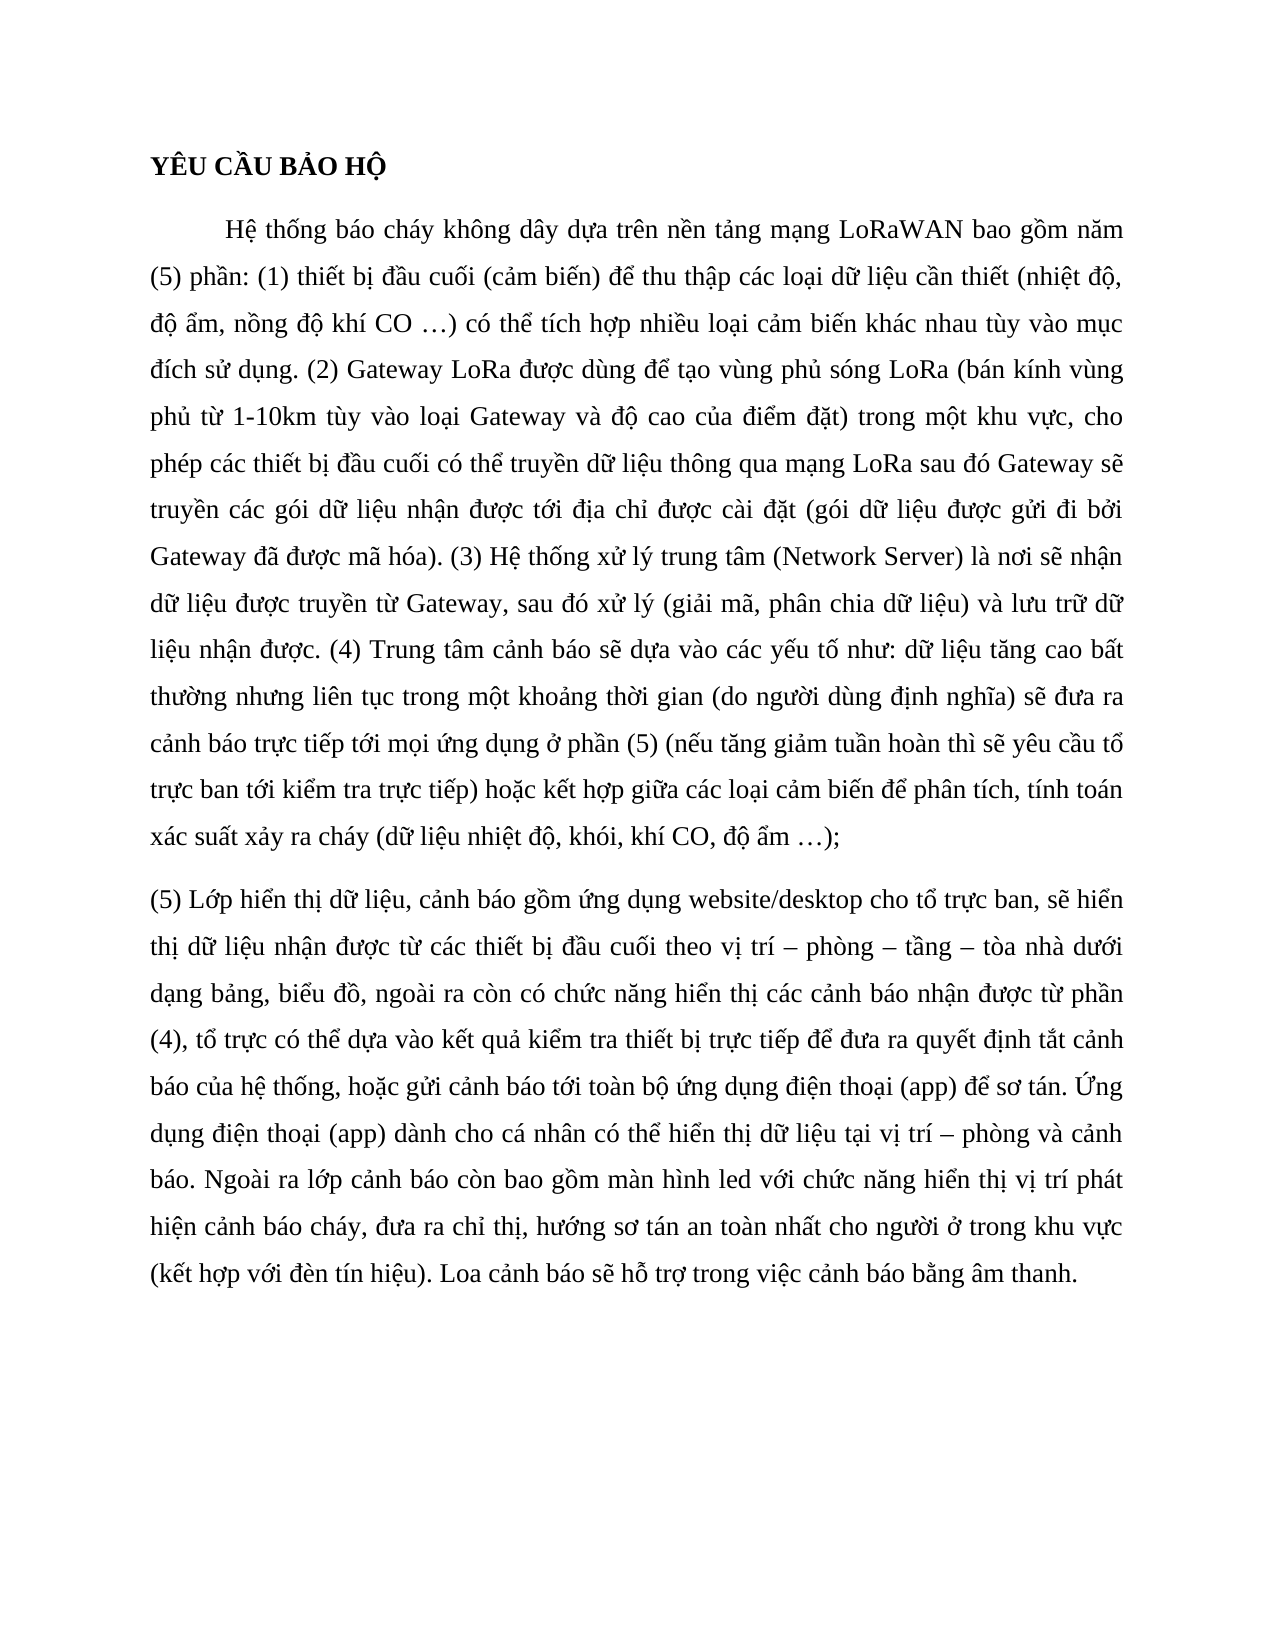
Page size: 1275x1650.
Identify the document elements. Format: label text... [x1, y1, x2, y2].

text (5) Lớp hiển thị dữ liệu, cảnh báo gồm ứng dụng website/desktop cho tổ trực ban, sẽ hiển thị dữ liệu nhận được từ các thiết bị đầu cuối theo vị trí – phòng – tầng – tòa nhà dưới dạng bảng, biểu đồ, ngoài ra còn có chức năng hiển thị các cảnh báo nhận được từ phần (4), tổ trực có thể dựa vào kết quả kiểm tra thiết bị trực tiếp để đưa ra quyết định tắt cảnh báo của hệ thống, hoặc gửi cảnh báo tới toàn bộ ứng dụng điện thoại (app) để sơ tán. Ứng dụng điện thoại (app) dành cho cá nhân có thể hiển thị dữ liệu tại vị trí – phòng và cảnh báo. Ngoài ra lớp cảnh báo còn bao gồm màn hình led với chức năng hiển thị vị trí phát hiện cảnh báo cháy, đưa ra chỉ thị, hướng sơ tán an toàn nhất cho người ở trong khu vực (kết hợp với đèn tín hiệu). Loa cảnh báo sẽ hỗ trợ trong việc cảnh báo bằng âm thanh. [150, 883, 1125, 1288]
text YÊU CẦU BẢO HỘ [150, 150, 1125, 181]
text Hệ thống báo cháy không dây dựa trên nền tảng mạng LoRaWAN bao gồm năm (5) phần: (1) thiết bị đầu cuối (cảm biến) để thu thập các loại dữ liệu cần thiết (nhiệt độ, độ ẩm, nồng độ khí CO …) có thể tích hợp nhiều loại cảm biến khác nhau tùy vào mục đích sử dụng. (2) Gateway LoRa được dùng để tạo vùng phủ sóng LoRa (bán kính vùng phủ từ 1-10km tùy vào loại Gateway và độ cao của điểm đặt) trong một khu vực, cho phép các thiết bị đầu cuối có thể truyền dữ liệu thông qua mạng LoRa sau đó Gateway sẽ truyền các gói dữ liệu nhận được tới địa chỉ được cài đặt (gói dữ liệu được gửi đi bởi Gateway đã được mã hóa). (3) Hệ thống xử lý trung tâm (Network Server) là nơi sẽ nhận dữ liệu được truyền từ Gateway, sau đó xử lý (giải mã, phân chia dữ liệu) và lưu trữ dữ liệu nhận được. (4) Trung tâm cảnh báo sẽ dựa vào các yếu tố như: dữ liệu tăng cao bất thường nhưng liên tục trong một khoảng thời gian (do người dùng định nghĩa) sẽ đưa ra cảnh báo trực tiếp tới mọi ứng dụng ở phần (5) (nếu tăng giảm tuần hoàn thì sẽ yêu cầu tổ trực ban tới kiểm tra trực tiếp) hoặc kết hợp giữa các loại cảm biến để phân tích, tính toán xác suất xảy ra cháy (dữ liệu nhiệt độ, khói, khí CO, độ ẩm …); [150, 213, 1125, 851]
